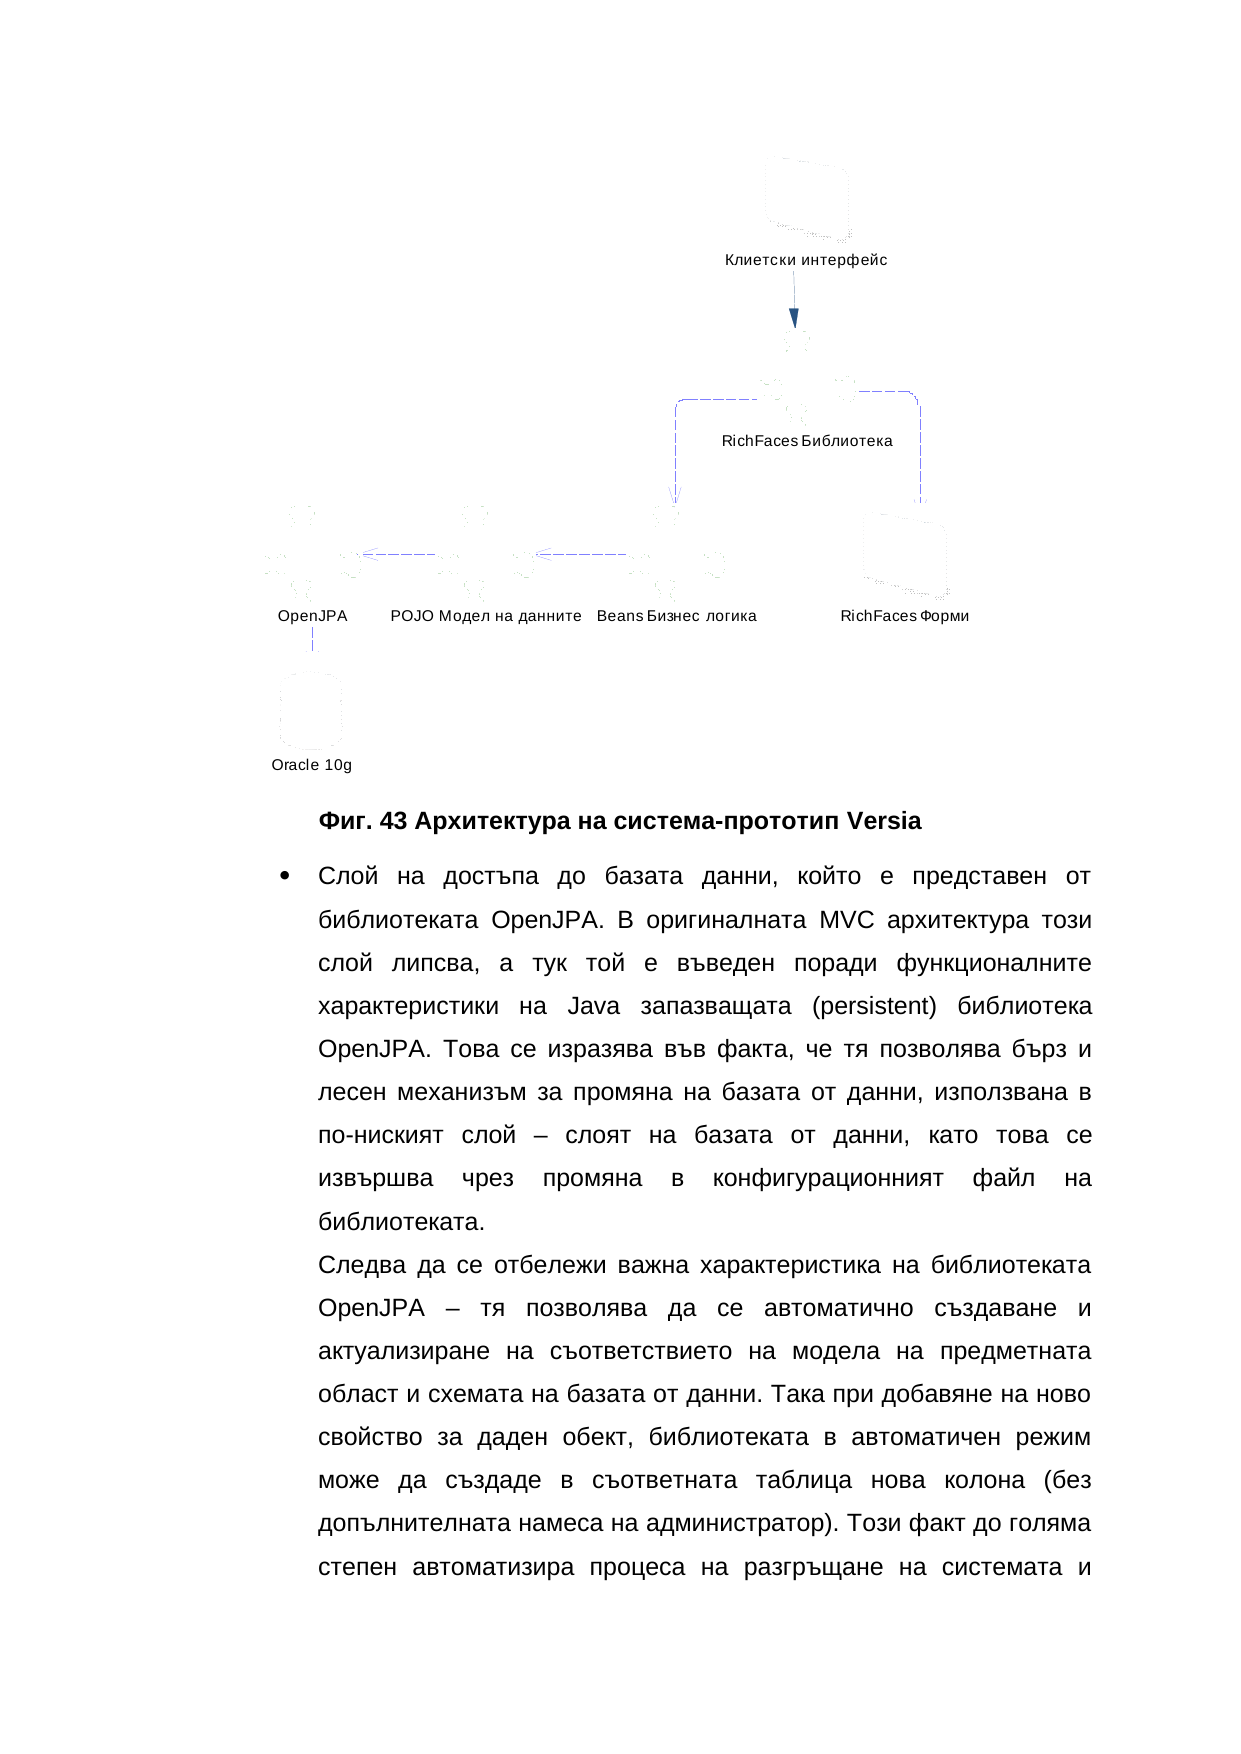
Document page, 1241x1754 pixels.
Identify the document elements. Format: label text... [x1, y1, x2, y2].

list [280, 861, 1093, 1580]
